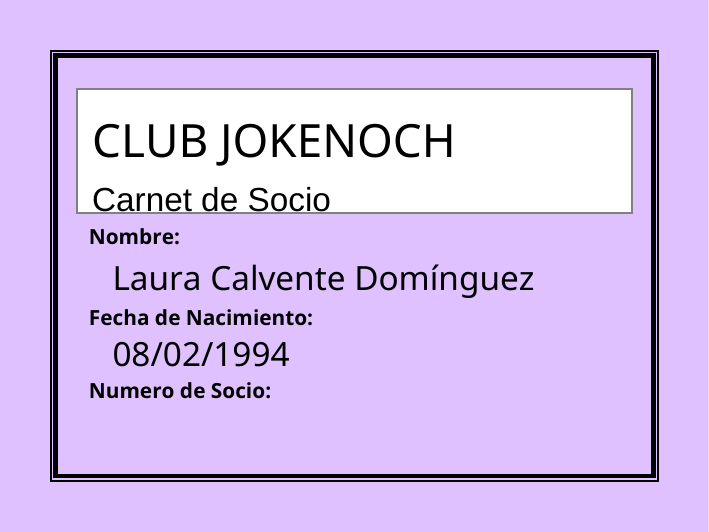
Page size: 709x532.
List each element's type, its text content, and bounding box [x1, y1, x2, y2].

text Numero de Socio: [89, 377, 620, 405]
text Fecha de Nacimiento: [89, 303, 620, 331]
text Laura Calvente Domínguez [112, 254, 620, 300]
text Nombre: [89, 214, 620, 250]
text 08/02/1994 [112, 331, 620, 377]
